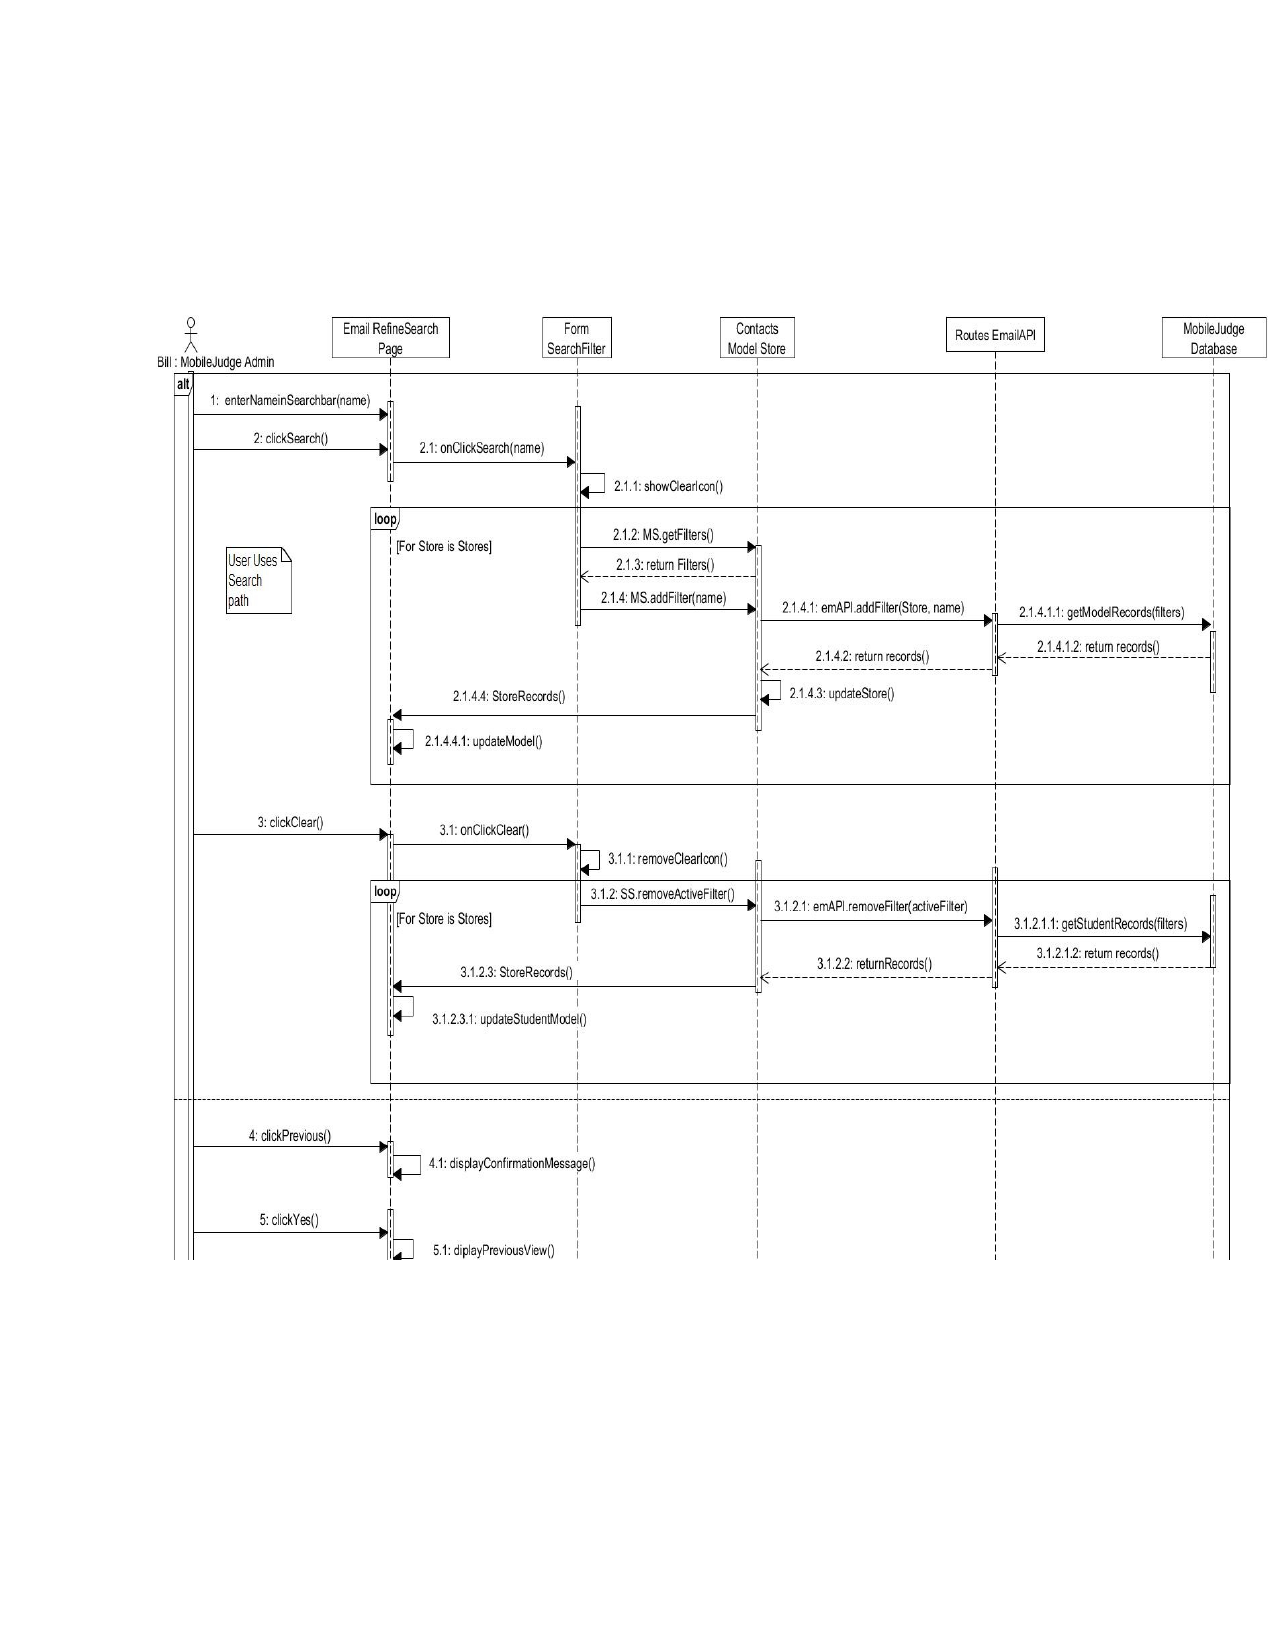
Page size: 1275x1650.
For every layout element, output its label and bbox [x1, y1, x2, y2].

picture [150, 315, 1268, 1260]
